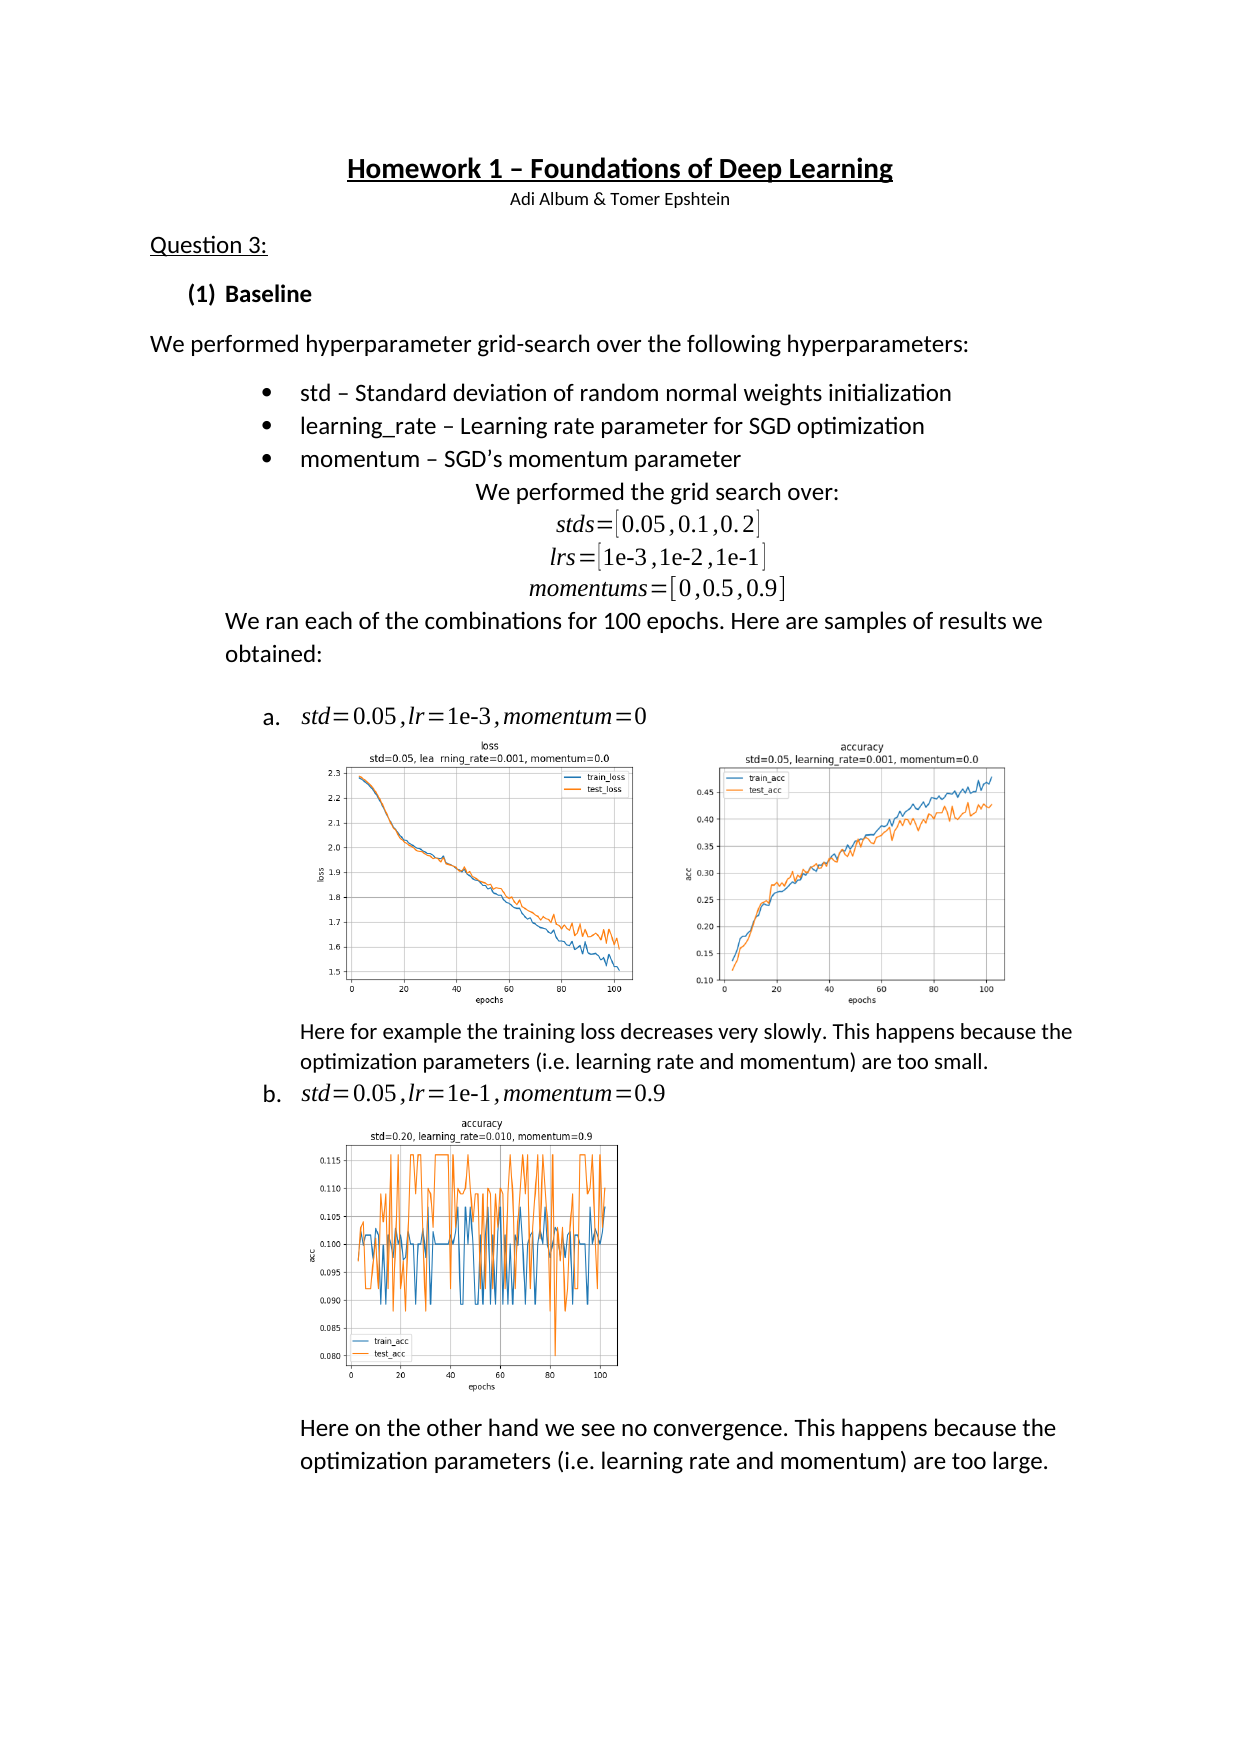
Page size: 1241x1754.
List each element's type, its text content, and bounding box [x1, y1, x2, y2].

picture [302, 1110, 652, 1397]
text We performed hyperparameter grid-search over the following hyperparameters: [150, 328, 1090, 358]
picture [673, 734, 1041, 1010]
text Homework 1 – Foundations of Deep Learning Adi Album & Tomer Epshtein [150, 150, 1090, 210]
list std – Standard deviation of random normal weights initialization [262, 377, 1090, 408]
list Baseline [187, 278, 1090, 309]
text Question 3: [150, 229, 1090, 259]
picture [300, 733, 668, 1010]
list We ran each of the combinations for 100 epochs. Here are samples of results we obtained: [225, 605, 1090, 699]
list momentum – SGD’s momentum parameter [262, 443, 1090, 474]
list learning_rate – Learning rate parameter for SGD optimization [262, 410, 1090, 441]
list We performed the grid search over: [225, 476, 1090, 539]
